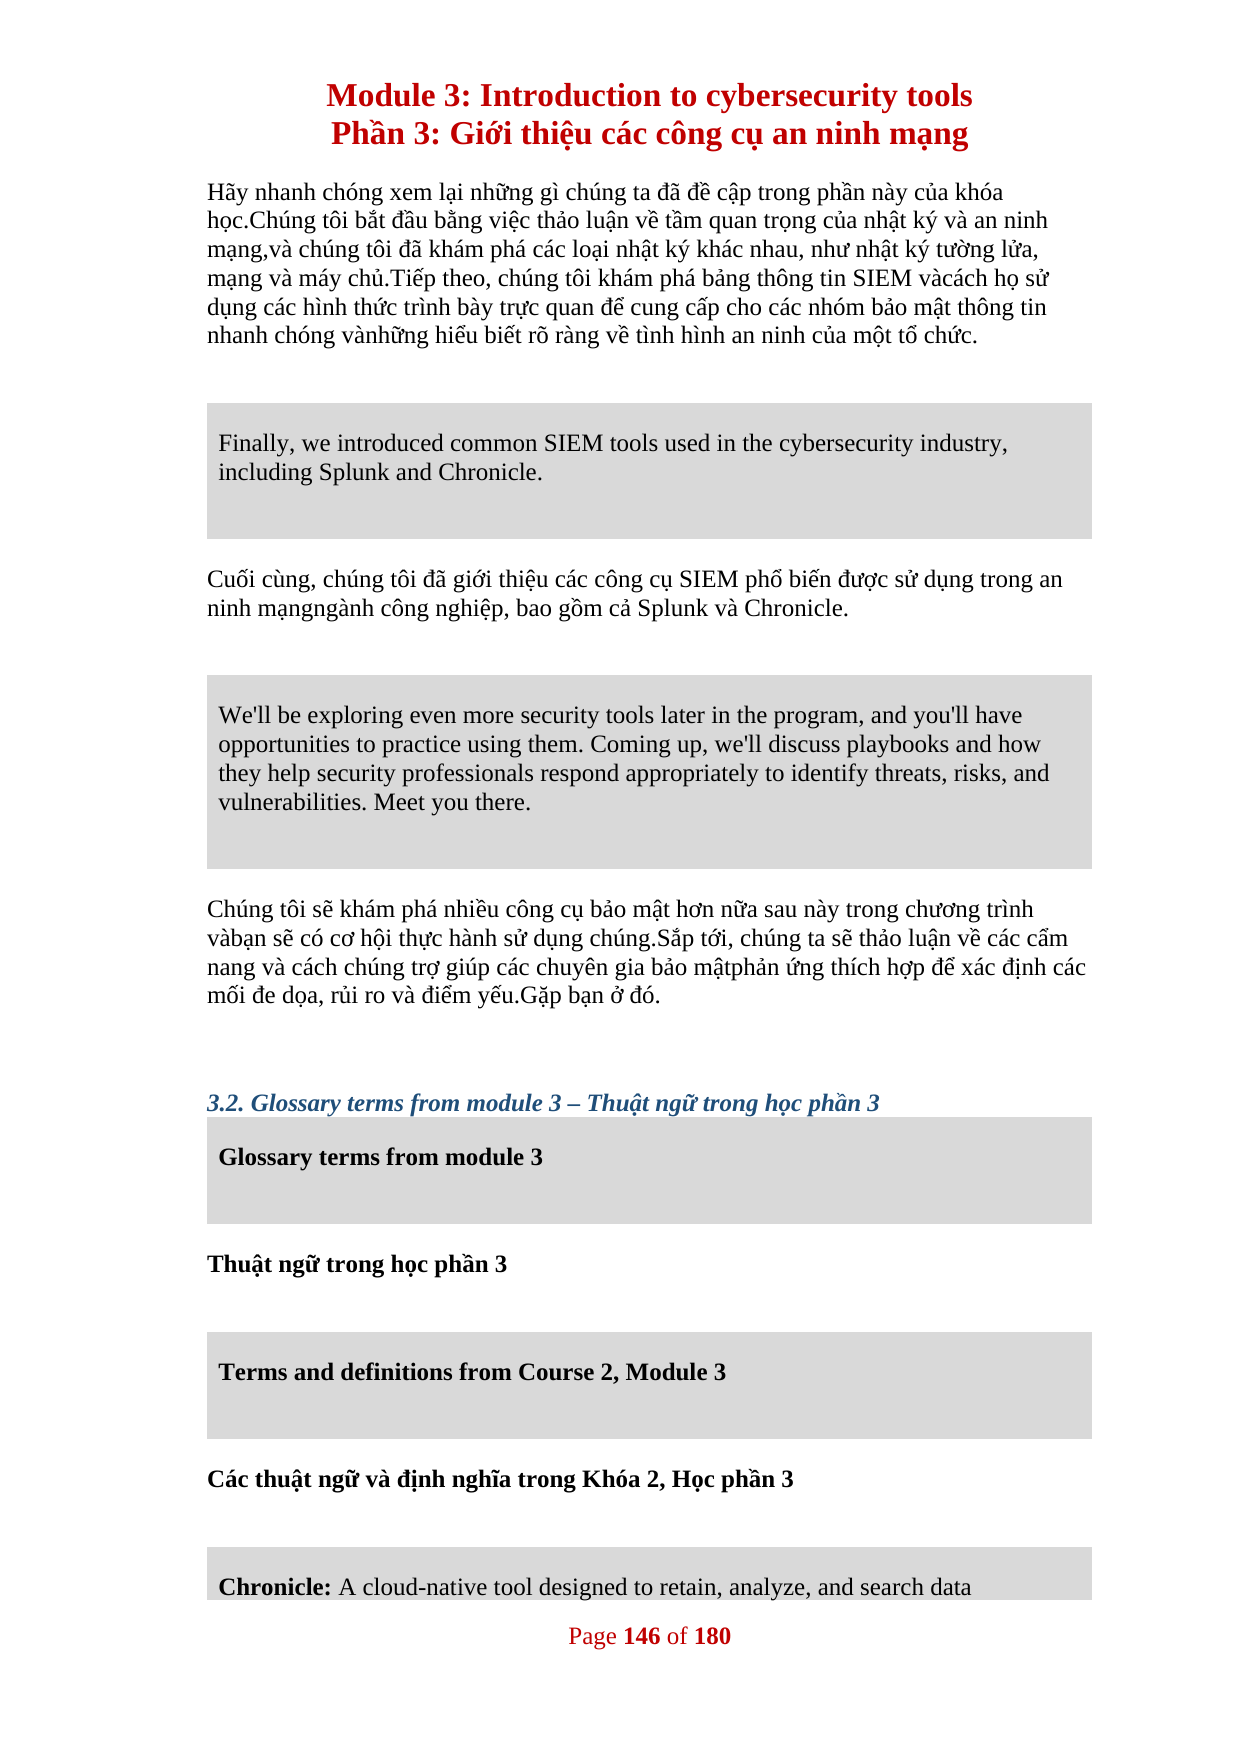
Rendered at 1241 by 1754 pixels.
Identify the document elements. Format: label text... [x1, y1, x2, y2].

text Thuật ngữ trong học phần 3 [207, 1249, 1092, 1278]
table_header Terms and definitions from Course 2, Module 3 [207, 1332, 1092, 1439]
table_header Glossary terms from module 3 [207, 1117, 1092, 1224]
table_header We'll be exploring even more security tools later in the program, and you'll have opportunities to practice using them. Coming up, we'll discuss playbooks and how they help security professionals respond appropriately to identify threats, risks, and vulnerabilities. Meet you there. [207, 675, 1092, 869]
text 3.2. Glossary terms from module 3 – Thuật ngữ trong học phần 3 [207, 1088, 1092, 1117]
table_header Finally, we introduced common SIEM tools used in the cybersecurity industry, including Splunk and Chronicle. [207, 403, 1092, 539]
text Hãy nhanh chóng xem lại những gì chúng ta đã đề cập trong phần này của khóa học.Chúng tôi bắt đầu bằng việc thảo luận về tầm quan trọng của nhật ký và an ninh mạng,và chúng tôi đã khám phá các loại nhật ký khác nhau, như nhật ký tường lửa, mạng và máy chủ.Tiếp theo, chúng tôi khám phá bảng thông tin SIEM vàcách họ sử dụng các hình thức trình bày trực quan để cung cấp cho các nhóm bảo mật thông tin nhanh chóng vànhững hiểu biết rõ ràng về tình hình an ninh của một tổ chức. [207, 177, 1092, 349]
text Cuối cùng, chúng tôi đã giới thiệu các công cụ SIEM phổ biến được sử dụng trong an ninh mạngngành công nghiệp, bao gồm cả Splunk và Chronicle. [207, 564, 1092, 622]
text Các thuật ngữ và định nghĩa trong Khóa 2, Học phần 3 [207, 1464, 1092, 1493]
text Chúng tôi sẽ khám phá nhiều công cụ bảo mật hơn nữa sau này trong chương trình vàbạn sẽ có cơ hội thực hành sử dụng chúng.Sắp tới, chúng ta sẽ thảo luận về các cẩm nang và cách chúng trợ giúp các chuyên gia bảo mậtphản ứng thích hợp để xác định các mối đe dọa, rủi ro và điểm yếu.Gặp bạn ở đó. [207, 894, 1092, 1009]
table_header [207, 1547, 1092, 1600]
